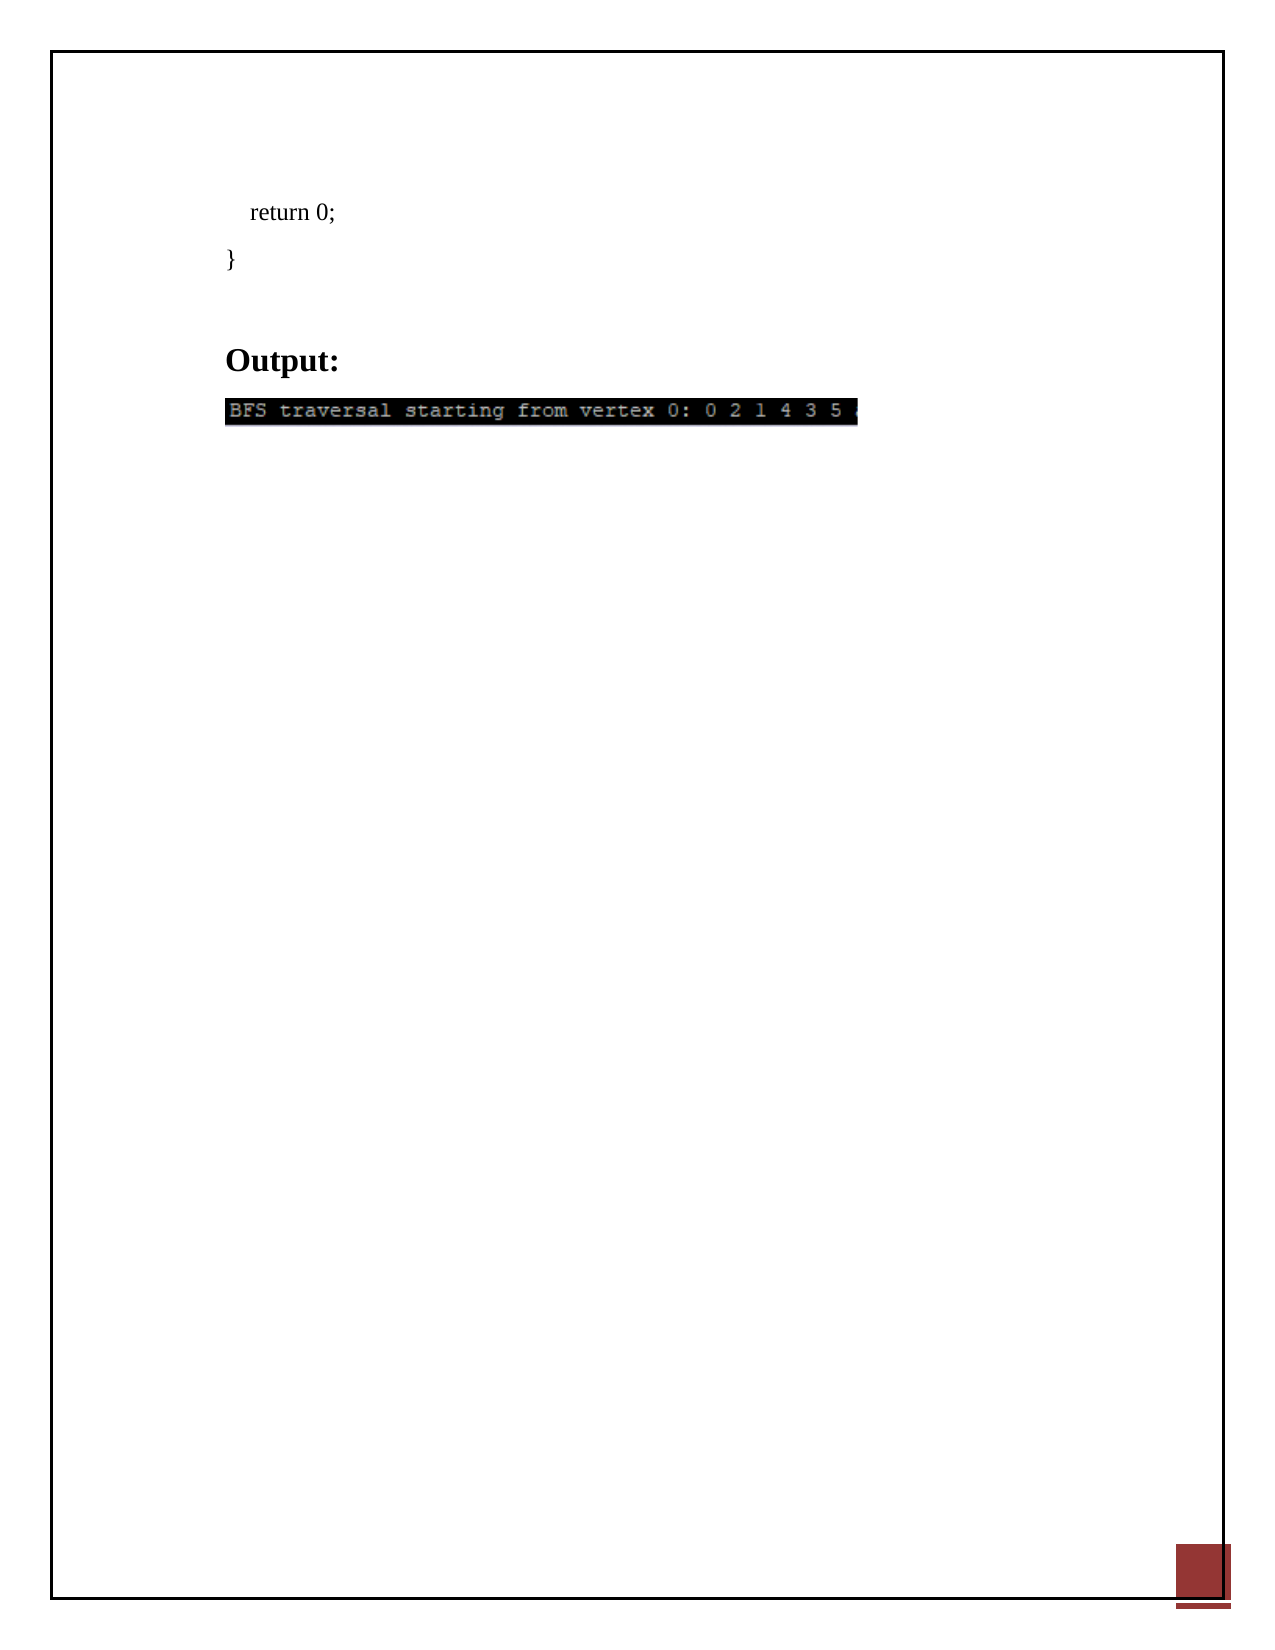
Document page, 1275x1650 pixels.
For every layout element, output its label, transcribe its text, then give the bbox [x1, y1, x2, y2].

text } [150, 244, 1125, 273]
text return 0; [150, 197, 1125, 226]
picture [225, 398, 858, 427]
text Output: [150, 340, 1125, 378]
